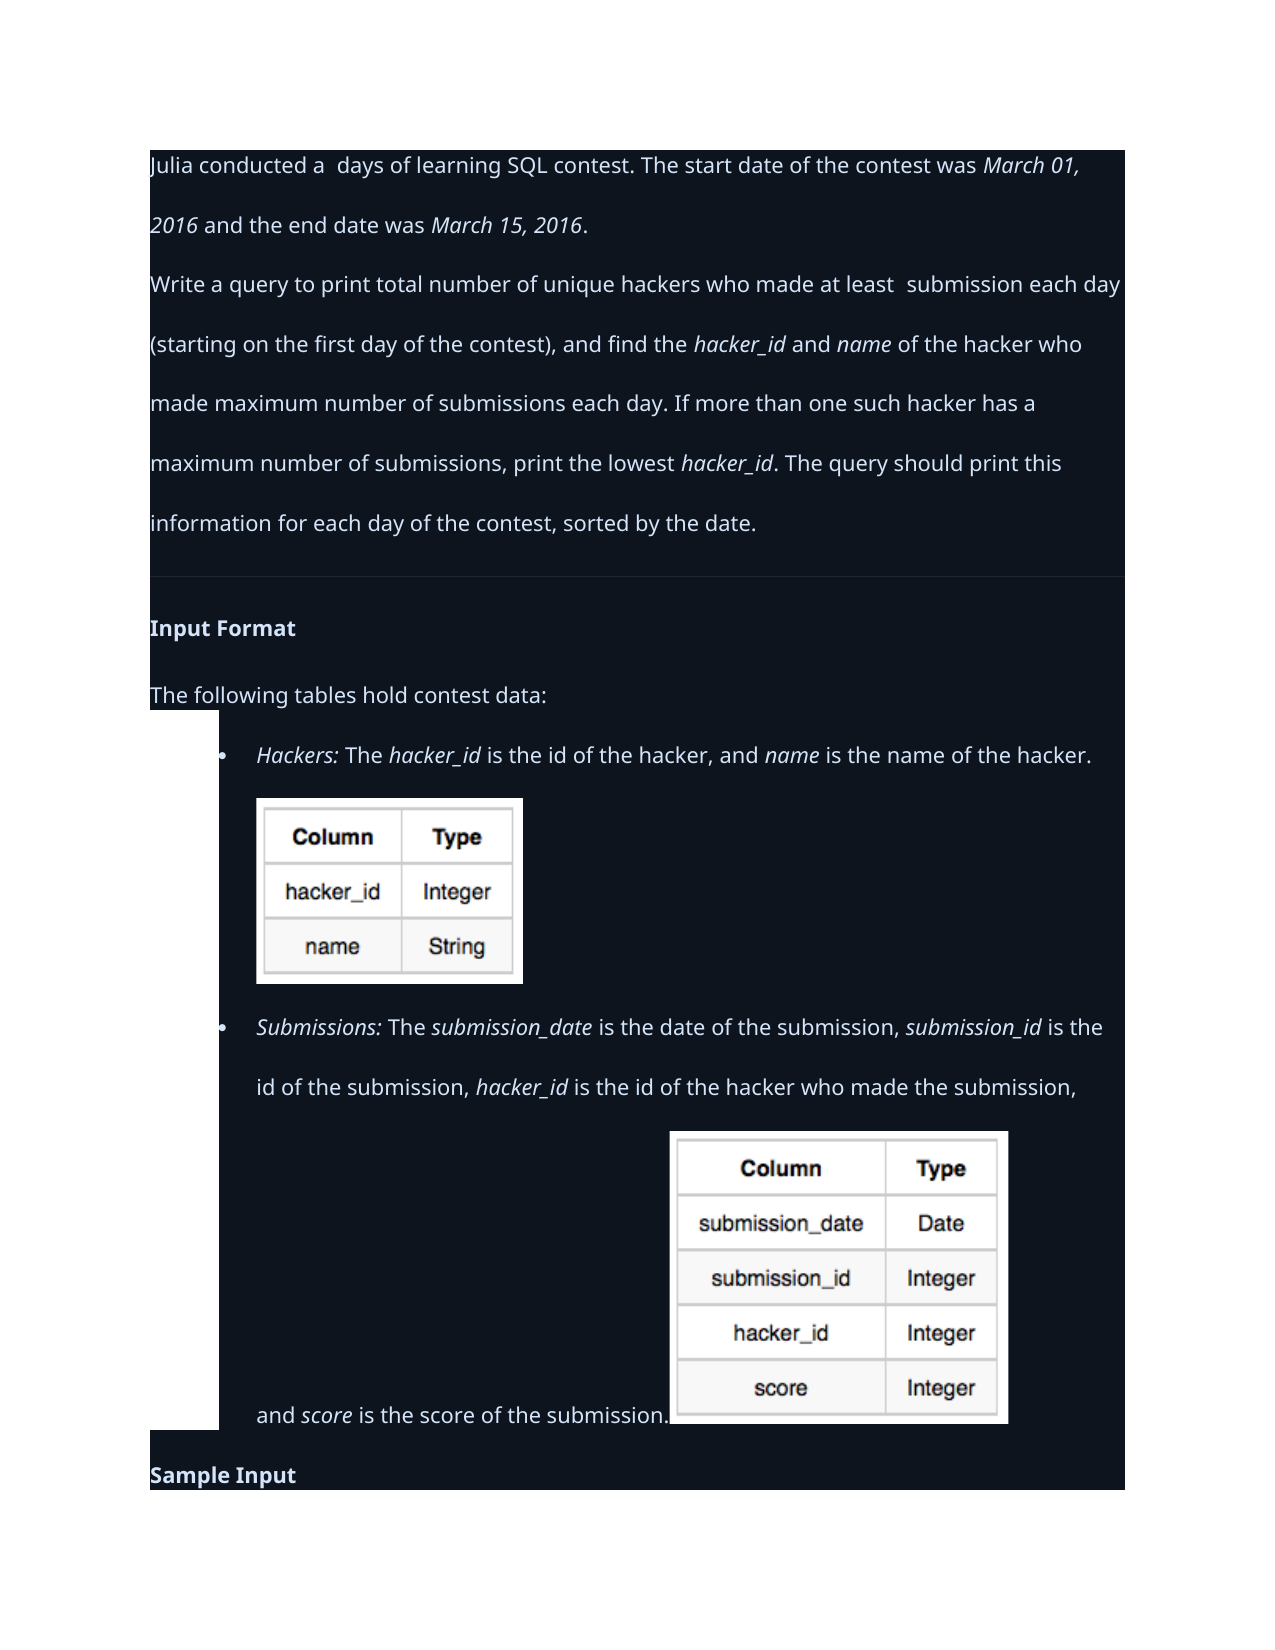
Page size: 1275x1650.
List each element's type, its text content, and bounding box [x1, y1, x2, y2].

text Sample Input [150, 1460, 1125, 1490]
picture [256, 798, 523, 984]
text Write a query to print total number of unique hackers who made at least submission each day (starting on the first day of the contest), and find the hacker_id and name of the hacker who made maximum number of submissions each day. If more than one such hacker has a maximum number of submissions, print the lowest hacker_id. The query should print this information for each day of the contest, sorted by the date. [150, 269, 1125, 537]
text The following tables hold contest data: [150, 680, 1125, 710]
text Julia conducted a days of learning SQL contest. The start date of the contest was March 01, 2016 and the end date was March 15, 2016. [150, 150, 1125, 239]
picture [669, 1131, 1009, 1424]
list Hackers: The hacker_id is the id of the hacker, and name is the name of the hacker. [219, 740, 1125, 983]
text Input Format [150, 613, 1125, 642]
